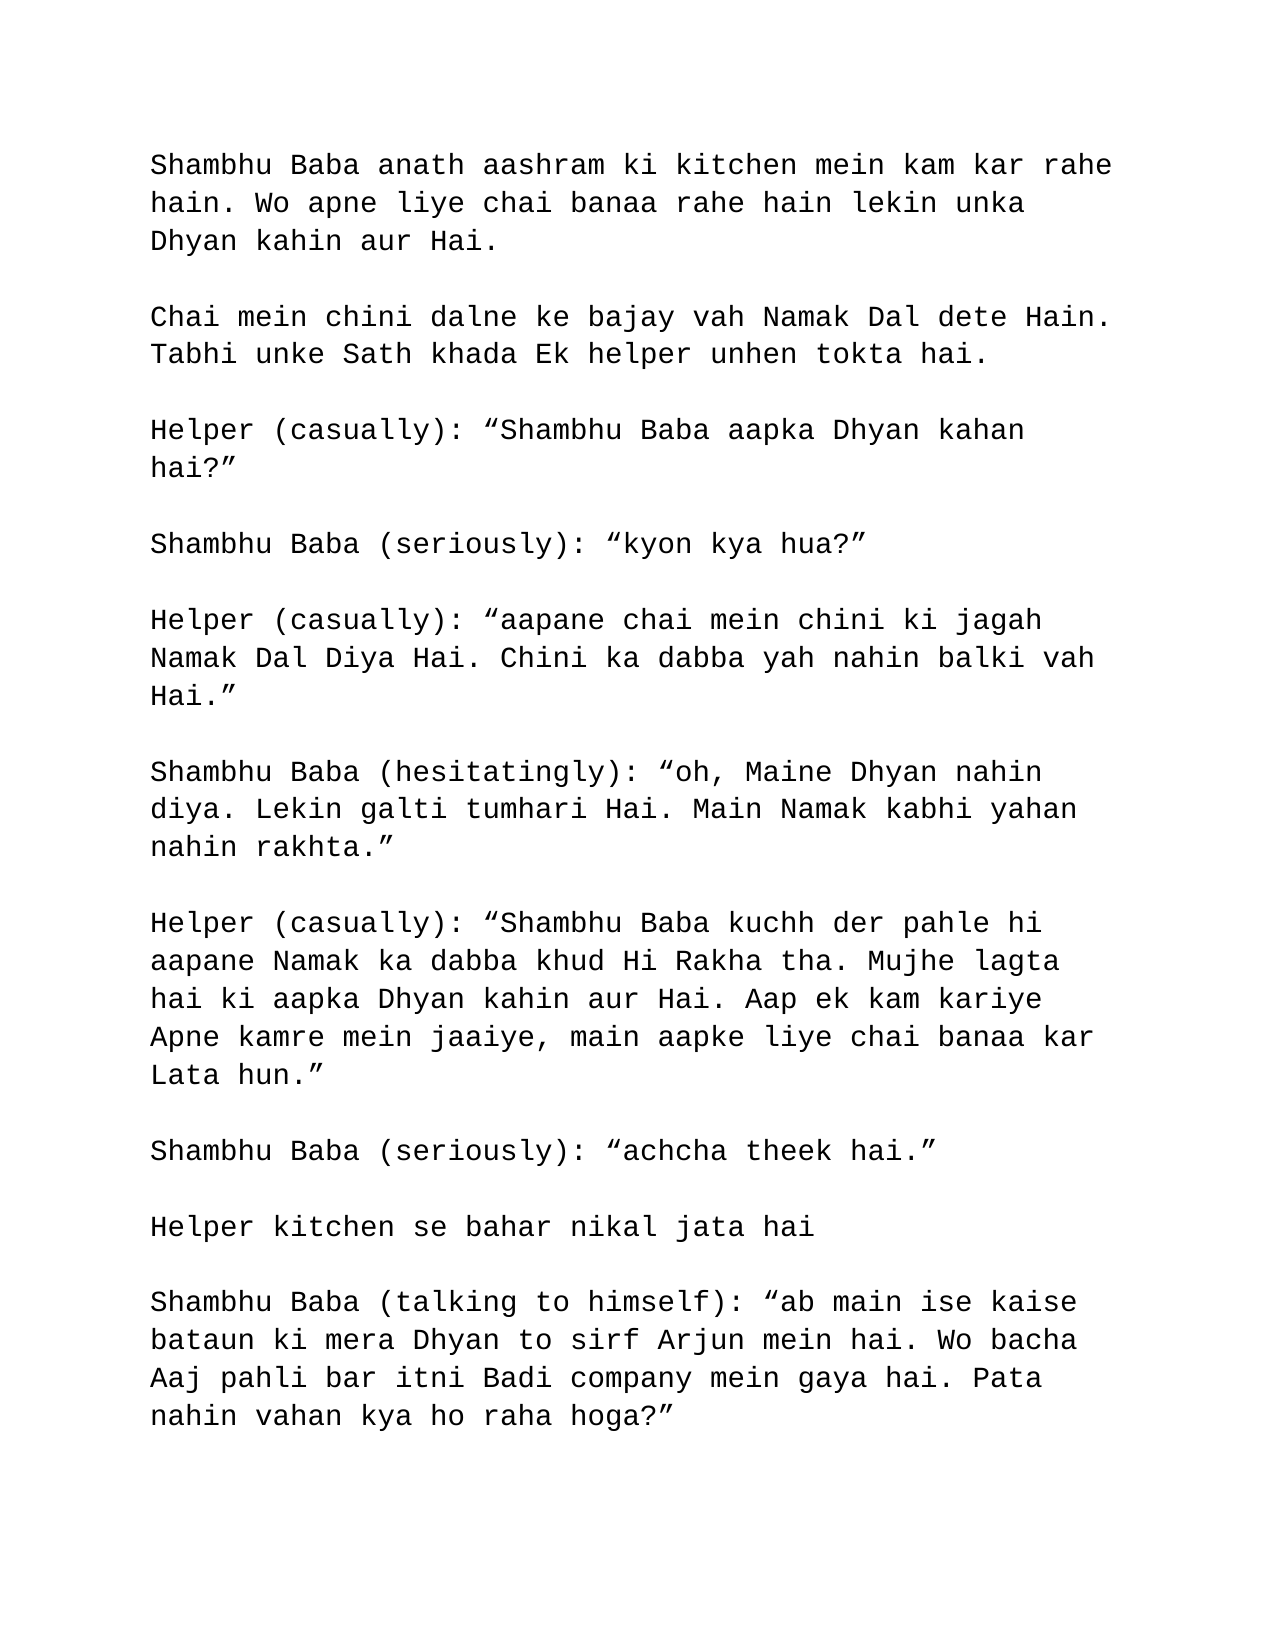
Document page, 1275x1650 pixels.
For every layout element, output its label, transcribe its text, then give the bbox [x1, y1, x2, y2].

text Shambhu Baba (talking to himself): “ab main ise kaise bataun ki mera Dhyan to sirf Arjun mein hai. Wo bacha Aaj pahli bar itni Badi company mein gaya hai. Pata nahin vahan kya ho raha hoga?” [150, 1287, 1125, 1434]
text Helper (casually): “Shambhu Baba aapka Dhyan kahan hai?” [150, 415, 1125, 486]
text Shambhu Baba anath aashram ki kitchen mein kam kar rahe hain. Wo apne liye chai banaa rahe hain lekin unka Dhyan kahin aur Hai. [150, 150, 1125, 259]
text Helper (casually): “Shambhu Baba kuchh der pahle hi aapane Namak ka dabba khud Hi Rakha tha. Mujhe lagta hai ki aapka Dhyan kahin aur Hai. Aap ek kam kariye Apne kamre mein jaaiye, main aapke liye chai banaa kar Lata hun.” [150, 908, 1125, 1093]
text Shambhu Baba (seriously): “kyon kya hua?” [150, 529, 1125, 562]
text Shambhu Baba (hesitatingly): “oh, Maine Dhyan nahin diya. Lekin galti tumhari Hai. Main Namak kabhi yahan nahin rakhta.” [150, 757, 1125, 866]
text Chai mein chini dalne ke bajay vah Namak Dal dete Hain. Tabhi unke Sath khada Ek helper unhen tokta hai. [150, 302, 1125, 373]
text Shambhu Baba (seriously): “achcha theek hai.” [150, 1136, 1125, 1169]
text Helper (casually): “aapane chai mein chini ki jagah Namak Dal Diya Hai. Chini ka dabba yah nahin balki vah Hai.” [150, 605, 1125, 714]
text Helper kitchen se bahar nikal jata hai [150, 1212, 1125, 1245]
